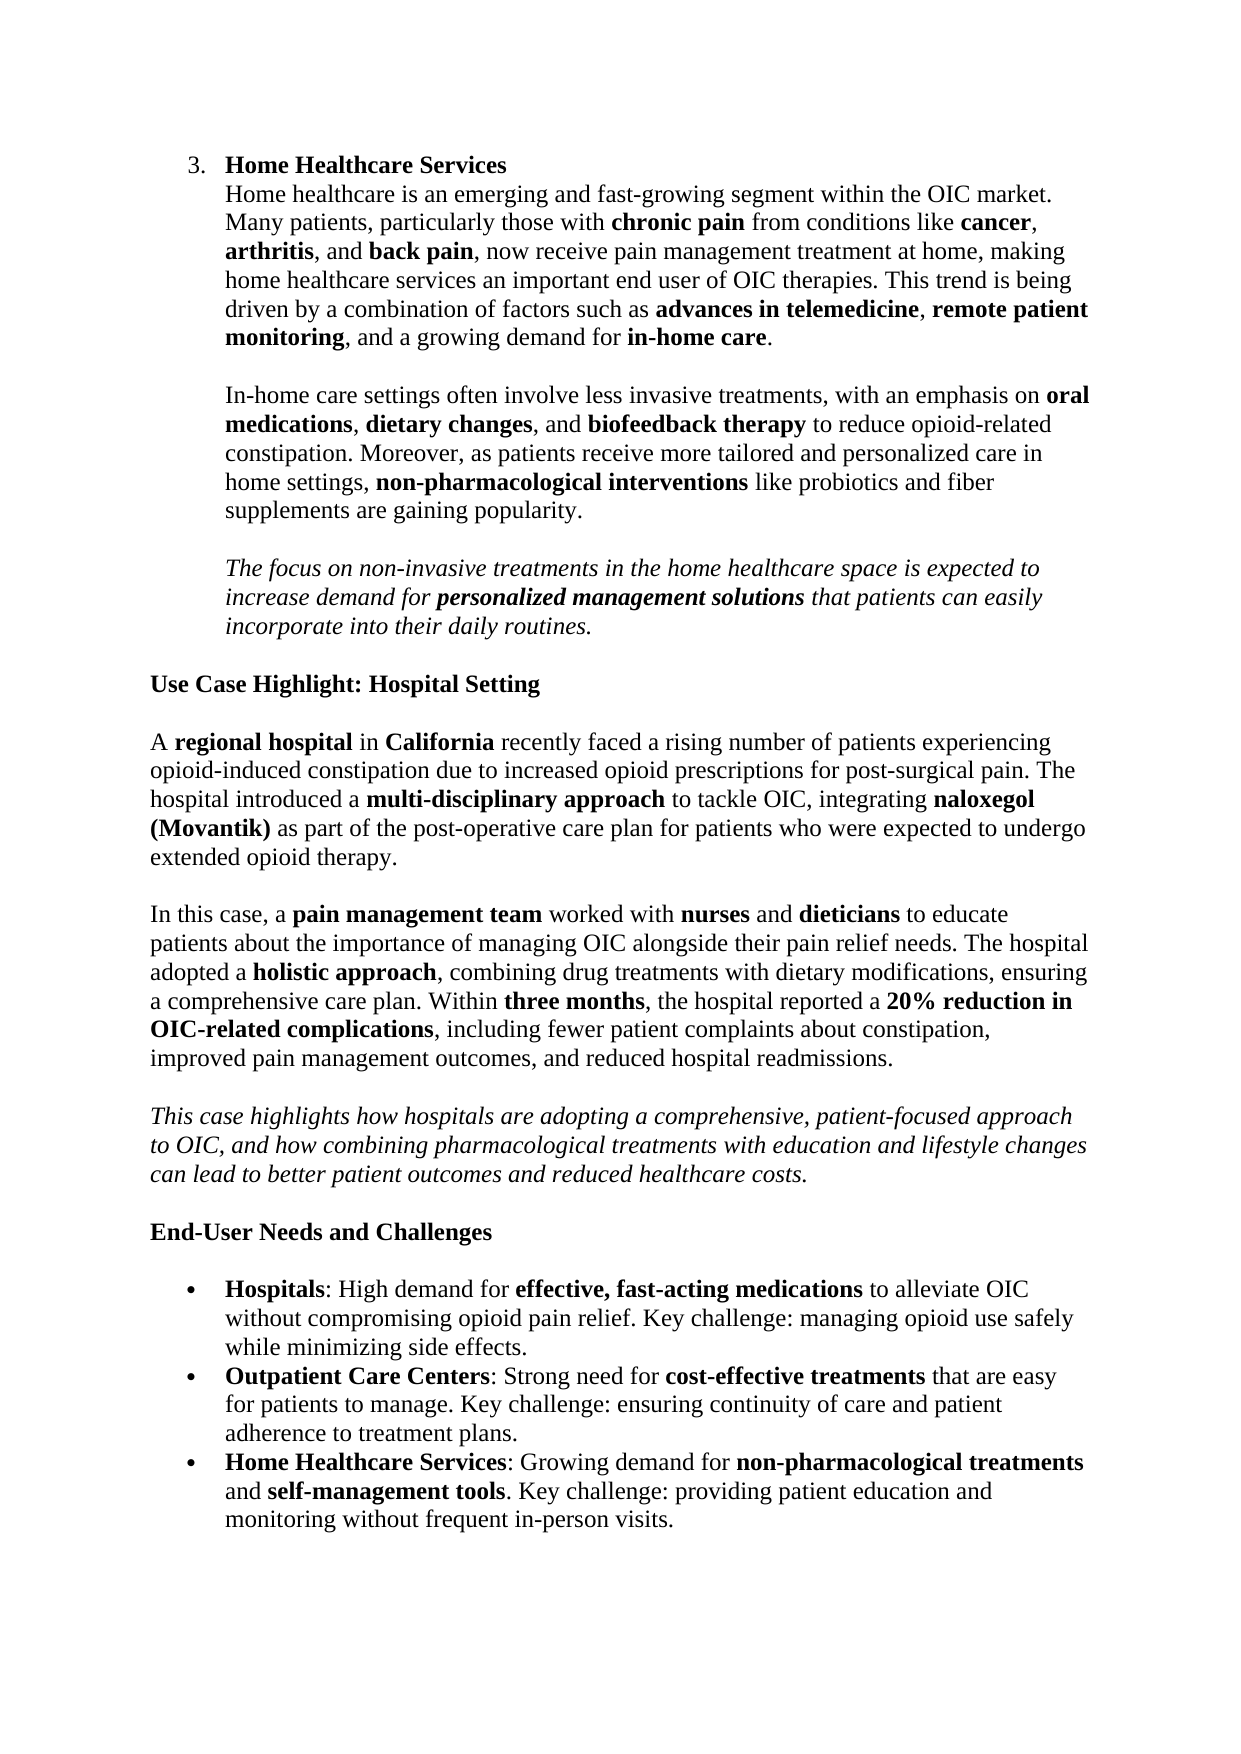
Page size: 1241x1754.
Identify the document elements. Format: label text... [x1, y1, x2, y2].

list Home Healthcare Services: Growing demand for non-pharmacological treatments and self-management tools. Key challenge: providing patient education and monitoring without frequent in-person visits. [187, 1447, 1090, 1533]
text Use Case Highlight: Hospital Setting [150, 669, 1090, 697]
text This case highlights how hospitals are adopting a comprehensive, patient-focused approach to OIC, and how combining pharmacological treatments with education and lifestyle changes can lead to better patient outcomes and reduced healthcare costs. [150, 1101, 1090, 1187]
text In this case, a pain management team worked with nurses and dieticians to educate patients about the importance of managing OIC alongside their pain relief needs. The hospital adopted a holistic approach, combining drug treatments with dietary modifications, ensuring a comprehensive care plan. Within three months, the hospital reported a 20% reduction in OIC-related complications, including fewer patient complaints about constipation, improved pain management outcomes, and reduced hospital readmissions. [150, 899, 1090, 1072]
text In-home care settings often involve less invasive treatments, with an emphasis on oral medications, dietary changes, and biofeedback therapy to reduce opioid-related constipation. Moreover, as patients receive more tailored and personalized care in home settings, non-pharmacological interventions like probiotics and fiber supplements are gaining popularity. [225, 380, 1090, 524]
list Hospitals: High demand for effective, fast-acting medications to alleviate OIC without compromising opioid pain relief. Key challenge: managing opioid use safely while minimizing side effects. [187, 1274, 1090, 1361]
list Outpatient Care Centers: Strong need for cost-effective treatments that are easy for patients to manage. Key challenge: ensuring continuity of care and patient adherence to treatment plans. [187, 1361, 1090, 1447]
list Home Healthcare Services Home healthcare is an emerging and fast-growing segment within the OIC market. Many patients, particularly those with chronic pain from conditions like cancer, arthritis, and back pain, now receive pain management treatment at home, making home healthcare services an important end user of OIC therapies. This trend is being driven by a combination of factors such as advances in telemedicine, remote patient monitoring, and a growing demand for in-home care. [187, 150, 1090, 351]
text The focus on non-invasive treatments in the home healthcare space is expected to increase demand for personalized management solutions that patients can easily incorporate into their daily routines. [225, 553, 1090, 639]
text A regional hospital in California recently faced a rising number of patients experiencing opioid-induced constipation due to increased opioid prescriptions for post-surgical pain. The hospital introduced a multi-disciplinary approach to tackle OIC, integrating naloxegol (Movantik) as part of the post-operative care plan for patients who were expected to undergo extended opioid therapy. [150, 727, 1090, 870]
text End-User Needs and Challenges [150, 1217, 1090, 1245]
